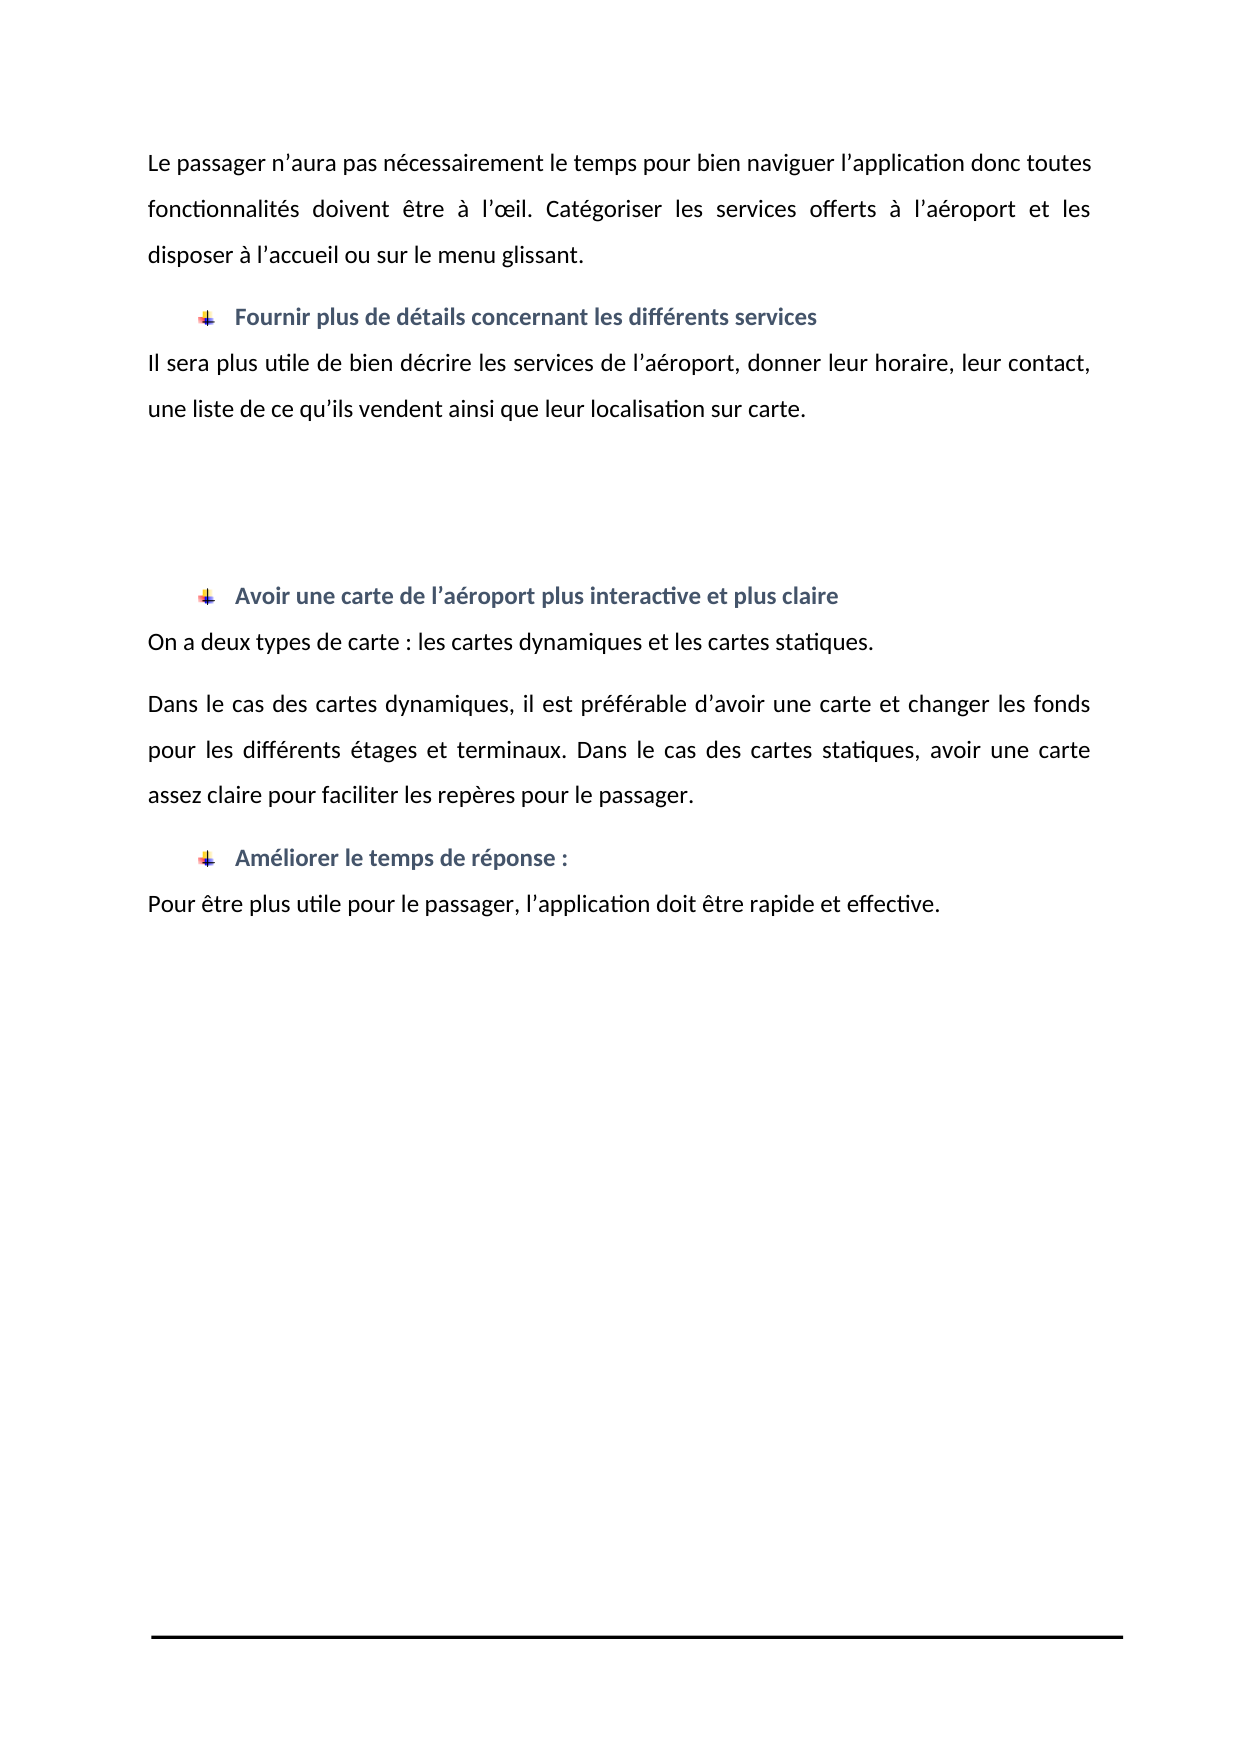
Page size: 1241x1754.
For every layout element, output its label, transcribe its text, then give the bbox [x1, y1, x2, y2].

text Pour être plus utile pour le passager, l’application doit être rapide et effective. [148, 888, 1093, 918]
text Le passager n’aura pas nécessairement le temps pour bien naviguer l’application donc toutes fonctionnalités doivent être à l’œil. Catégoriser les services offerts à l’aéroport et les disposer à l’accueil ou sur le menu glissant. [148, 148, 1093, 269]
list Avoir une carte de l’aéroport plus interactive et plus claire [197, 580, 1093, 611]
list Améliorer le temps de réponse : [197, 842, 1093, 873]
picture [198, 849, 215, 867]
picture [198, 587, 215, 605]
text Il sera plus utile de bien décrire les services de l’aéroport, donner leur horaire, leur contact, une liste de ce qu’ils vendent ainsi que leur localisation sur carte. [148, 347, 1093, 423]
text Dans le cas des cartes dynamiques, il est préférable d’avoir une carte et changer les fonds pour les différents étages et terminaux. Dans le cas des cartes statiques, avoir une carte assez claire pour faciliter les repères pour le passager. [148, 688, 1093, 810]
picture [198, 309, 215, 326]
list Fournir plus de détails concernant les différents services [197, 301, 1093, 332]
text On a deux types de carte : les cartes dynamiques et les cartes statiques. [148, 626, 1093, 656]
